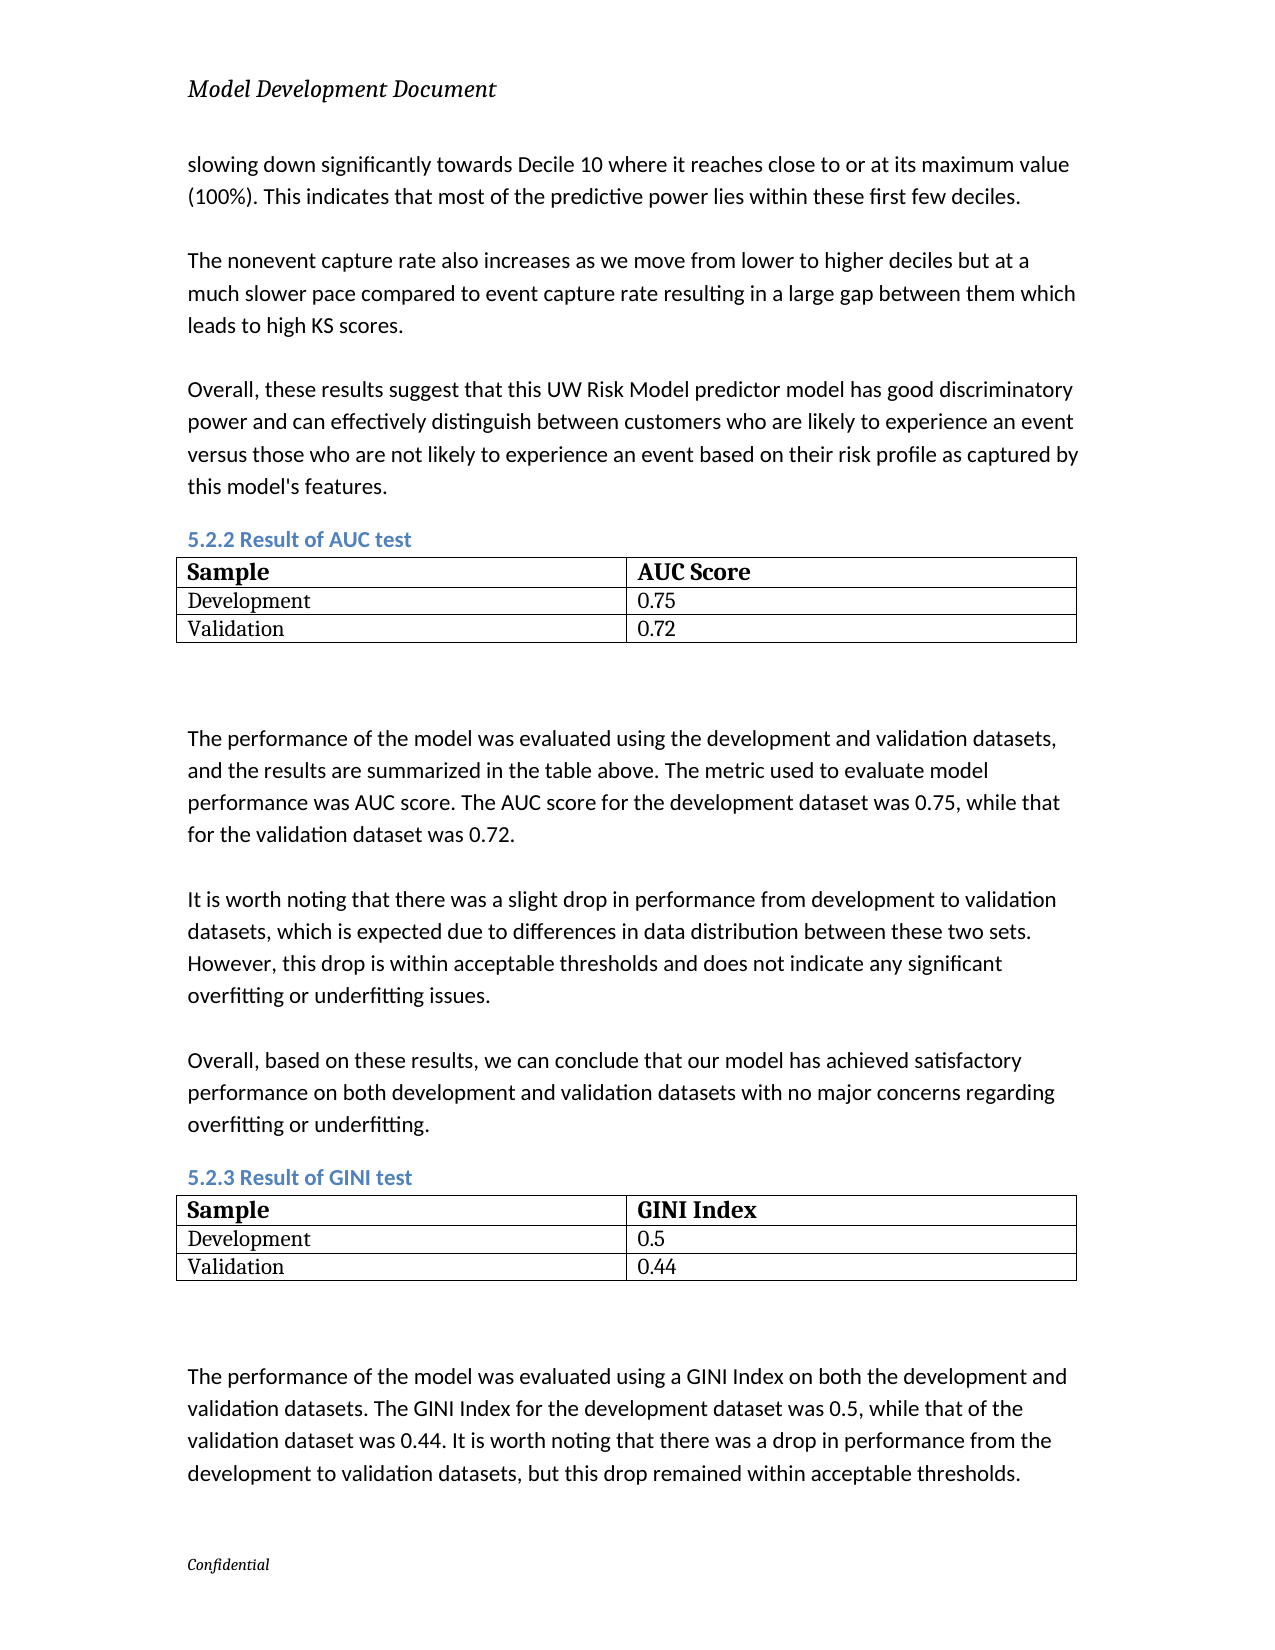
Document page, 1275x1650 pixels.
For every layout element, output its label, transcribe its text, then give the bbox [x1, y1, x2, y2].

table_header Sample [177, 558, 626, 587]
text The performance of the model was evaluated using the development and validation datasets, and the results are summarized in the table above. The metric used to evaluate model performance was AUC score. The AUC score for the development dataset was 0.75, while that for the validation dataset was 0.72. It is worth noting that there was a slight drop in performance from development to validation datasets, which is expected due to differences in data distribution between these two sets. However, this drop is within acceptable thresholds and does not indicate any significant overfitting or underfitting issues. Overall, based on these results, we can conclude that our model has achieved satisfactory performance on both development and validation datasets with no major concerns regarding overfitting or underfitting. [187, 724, 1087, 1138]
table_cell Validation [177, 615, 626, 642]
table_cell Development [177, 1226, 626, 1253]
table_header AUC Score [627, 558, 1076, 587]
table_cell Development [177, 588, 626, 614]
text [187, 1362, 1087, 1487]
table_header GINI Index [627, 1196, 1076, 1225]
table_cell 0.5 [627, 1226, 1076, 1253]
table_cell 0.44 [627, 1254, 1076, 1280]
subtitle 5.2.2 Result of AUC test [187, 525, 1087, 553]
table_header Sample [177, 1196, 626, 1225]
table_cell 0.72 [627, 615, 1076, 642]
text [187, 150, 1087, 500]
table_cell Validation [177, 1254, 626, 1280]
subtitle 5.2.3 Result of GINI test [187, 1163, 1087, 1191]
table_cell 0.75 [627, 588, 1076, 614]
